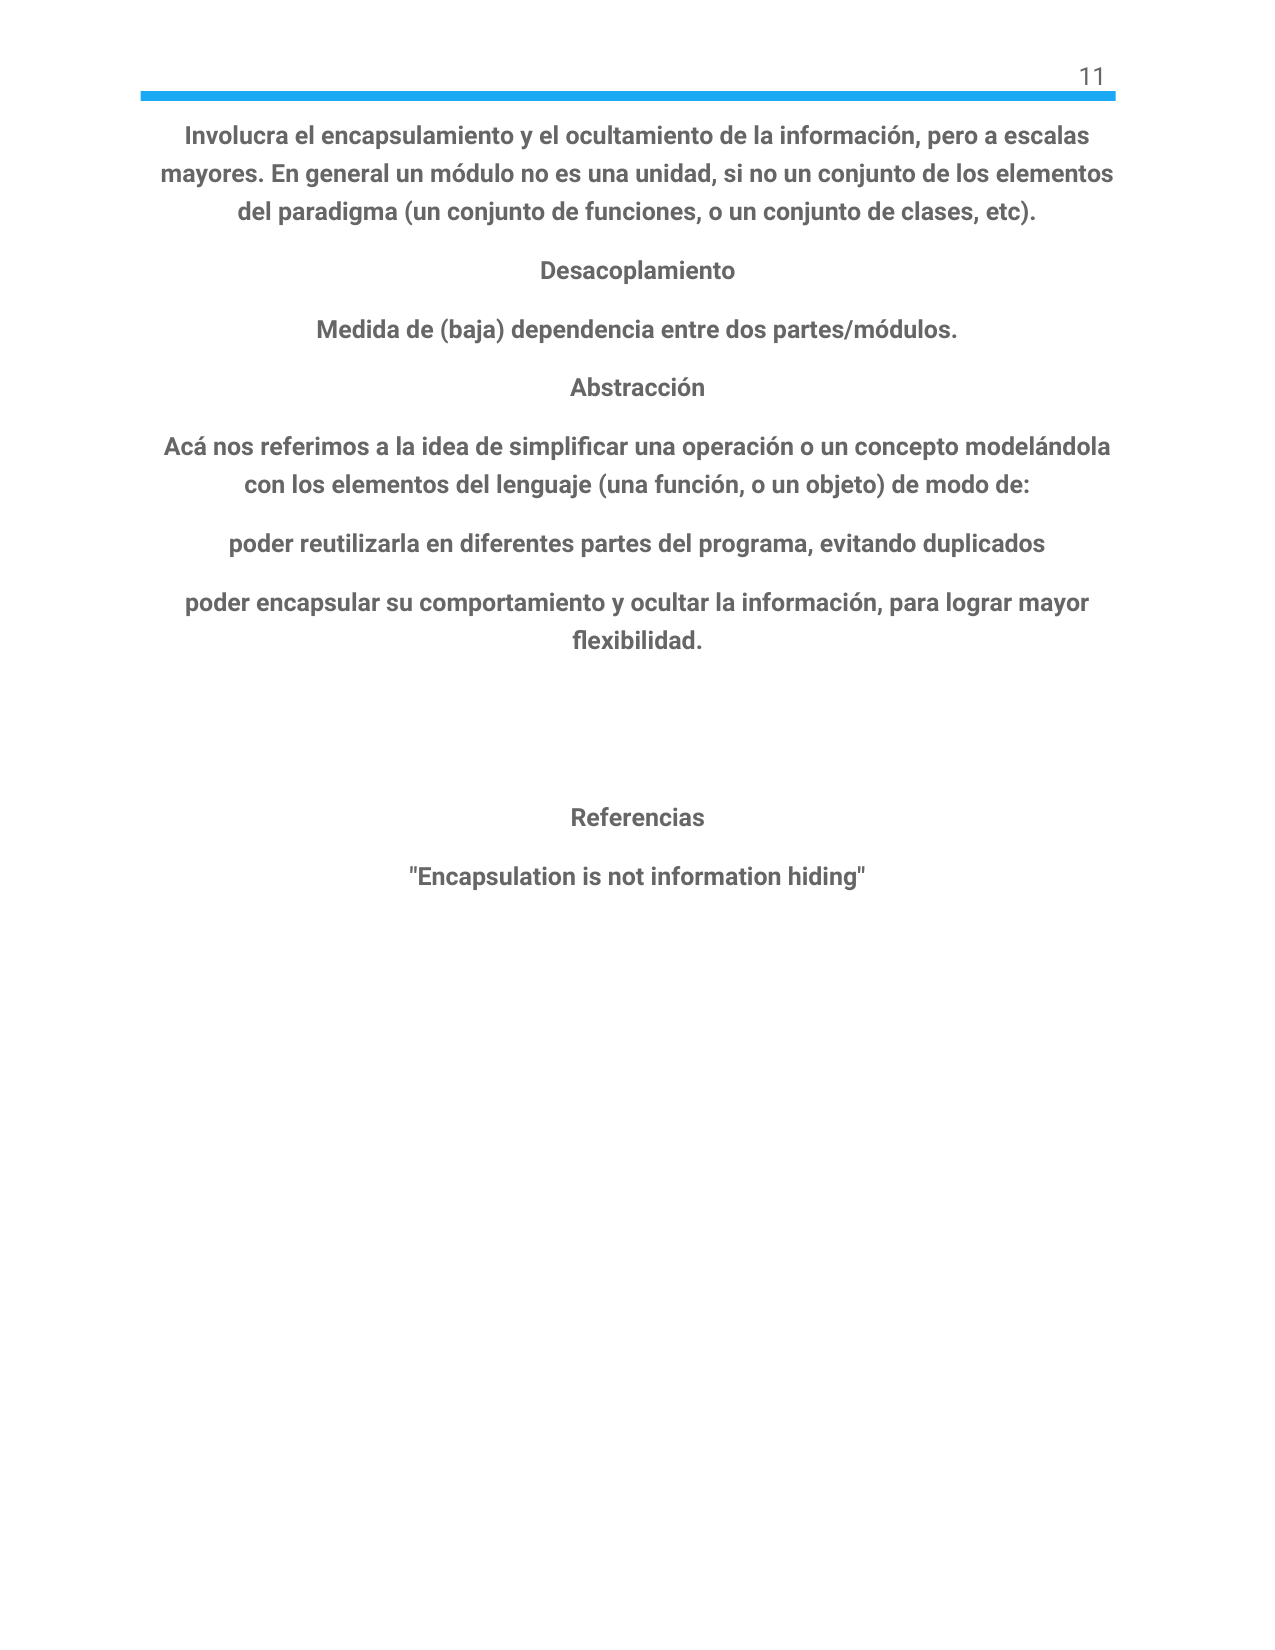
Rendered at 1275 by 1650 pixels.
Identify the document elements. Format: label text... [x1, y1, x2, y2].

text Acá nos referimos a la idea de simplificar una operación o un concepto modelándola con los elementos del lenguaje (una función, o un objeto) de modo de: [150, 432, 1125, 500]
text Involucra el encapsulamiento y el ocultamiento de la información, pero a escalas mayores. En general un módulo no es una unidad, si no un conjunto de los elementos del paradigma (un conjunto de funciones, o un conjunto de clases, etc). [150, 121, 1125, 226]
text "Encapsulation is not information hiding" [150, 862, 1125, 891]
text poder reutilizarla en diferentes partes del programa, evitando duplicados [150, 529, 1125, 559]
picture [140, 91, 1116, 101]
text Referencias [150, 803, 1125, 832]
text Desacoplamiento [150, 256, 1125, 285]
text Medida de (baja) dependencia entre dos partes/módulos. [150, 315, 1125, 344]
text poder encapsular su comportamiento y ocultar la información, para lograr mayor flexibilidad. [150, 588, 1125, 656]
text Abstracción [150, 374, 1125, 403]
